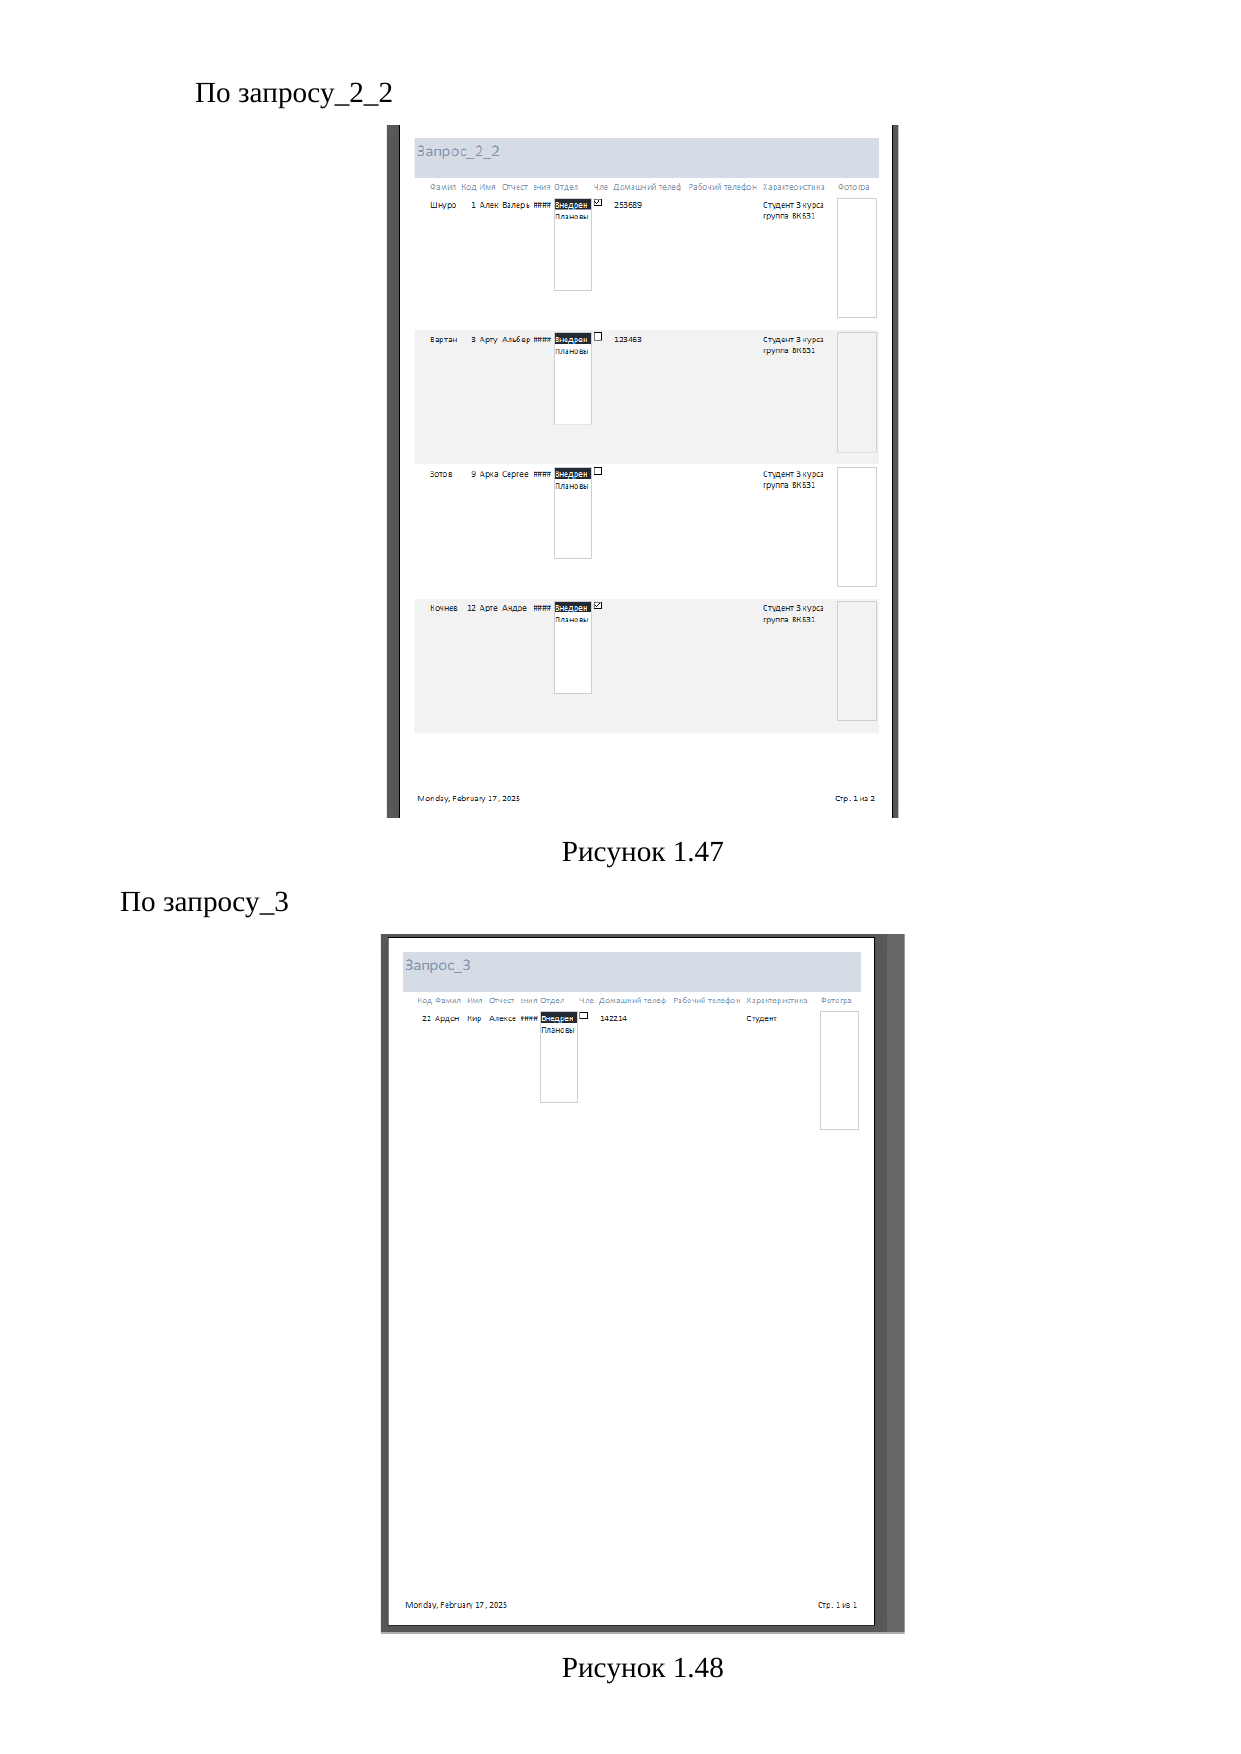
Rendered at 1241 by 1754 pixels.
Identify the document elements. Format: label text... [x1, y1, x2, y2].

text Рисунок 1.47 [120, 834, 1165, 868]
text По запросу_2_2 [120, 75, 1165, 108]
picture [380, 934, 905, 1634]
picture [386, 125, 899, 818]
text По запросу_3 [120, 884, 1165, 918]
text Рисунок 1.48 [120, 1650, 1165, 1683]
